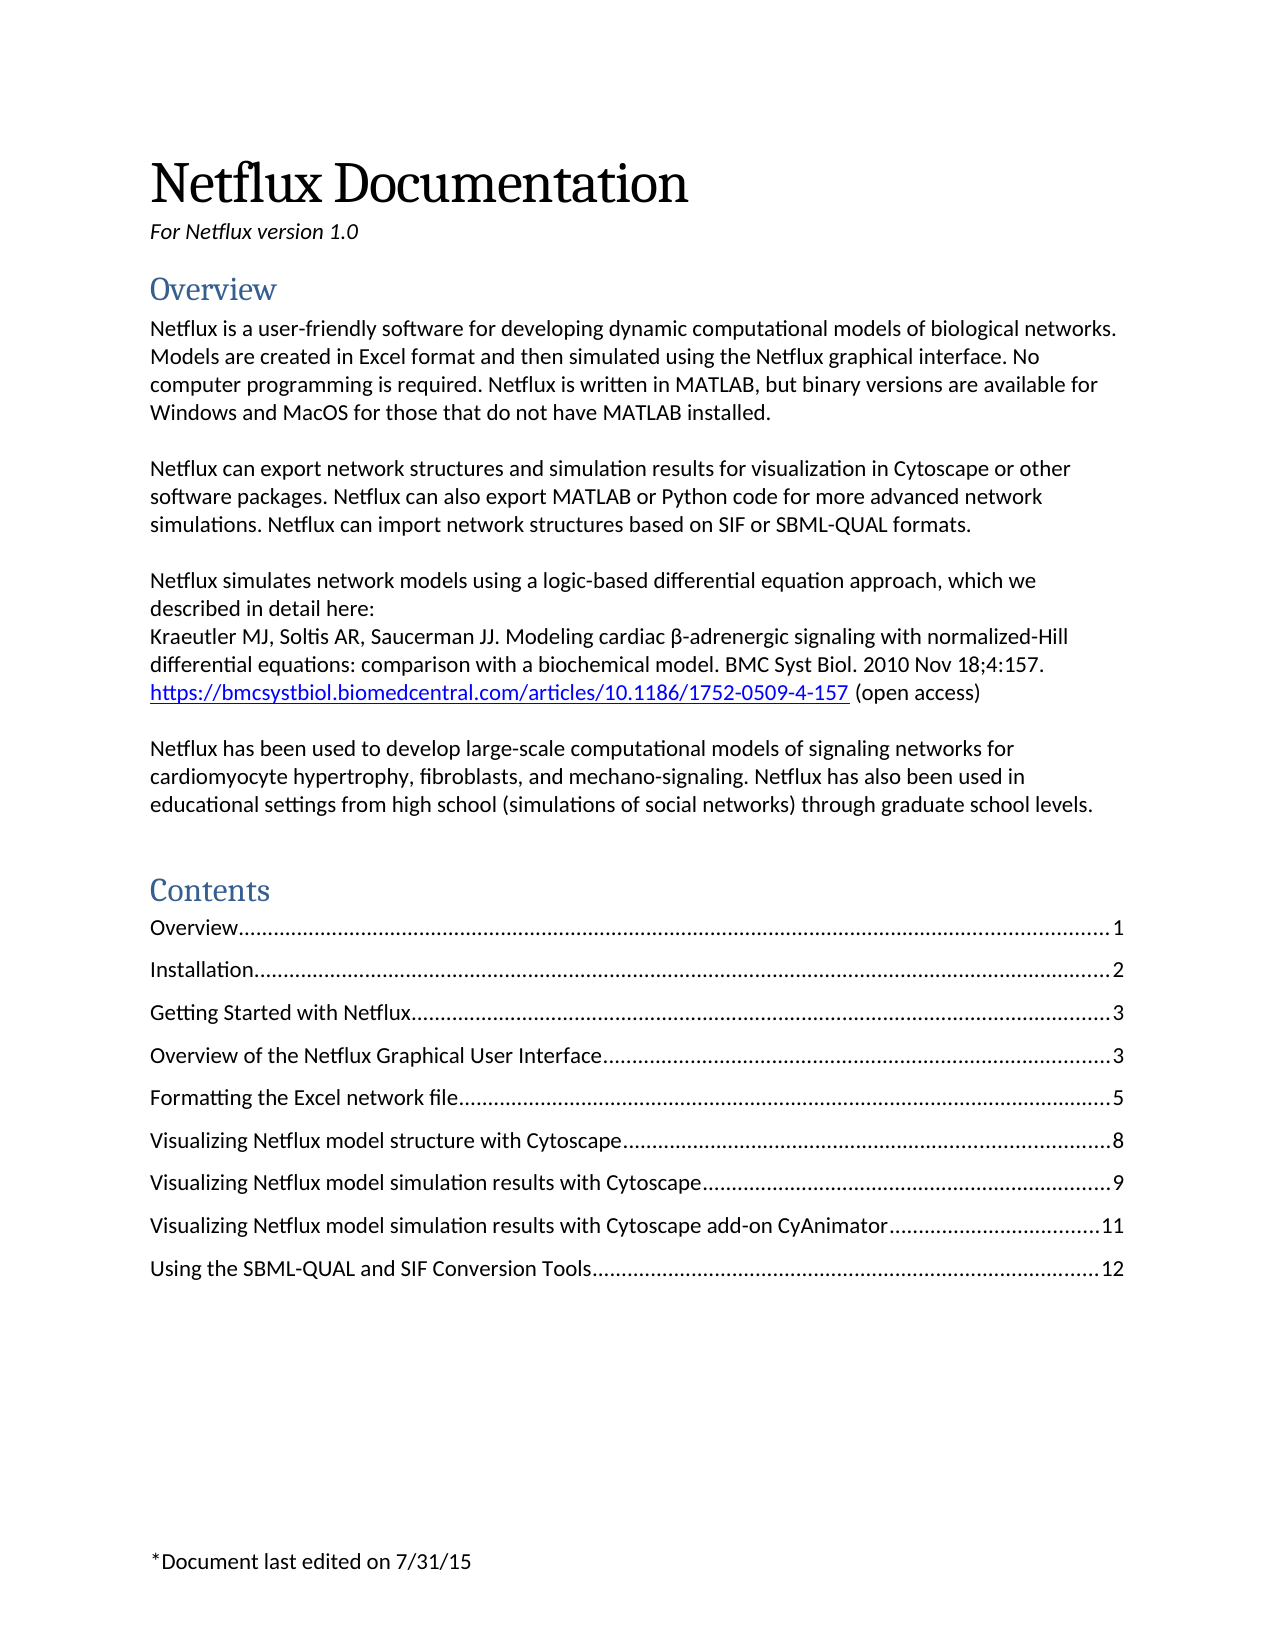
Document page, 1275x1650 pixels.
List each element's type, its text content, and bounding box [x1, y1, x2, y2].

subtitle Overview [150, 270, 1125, 308]
text Netflux is a user-friendly software for developing dynamic computational models of biological networks. Models are created in Excel format and then simulated using the Netflux graphical interface. No computer programming is required. Netflux is written in MATLAB, but binary versions are available for Windows and MacOS for those that do not have MATLAB installed. [150, 314, 1125, 426]
text Netflux can export network structures and simulation results for visualization in Cytoscape or other software packages. Netflux can also export MATLAB or Python code for more advanced network simulations. Netflux can import network structures based on SIF or SBML-QUAL formats. [150, 454, 1125, 538]
text Kraeutler MJ, Soltis AR, Saucerman JJ. Modeling cardiac β-adrenergic signaling with normalized-Hill differential equations: comparison with a biochemical model. BMC Syst Biol. 2010 Nov 18;4:157. [150, 622, 1125, 678]
text For Netflux version 1.0 [150, 217, 1125, 245]
text Netflux simulates network models using a logic-based differential equation approach, which we described in detail here: [150, 566, 1125, 622]
text https://bmcsystbiol.biomedcentral.com/articles/10.1186/1752-0509-4-157 (open access) [150, 678, 1125, 706]
text Netflux has been used to develop large-scale computational models of signaling networks for cardiomyocyte hypertrophy, fibroblasts, and mechano-signaling. Netflux has also been used in educational settings from high school (simulations of social networks) through graduate school levels. [150, 734, 1125, 818]
title Netflux Documentation [150, 150, 1125, 217]
